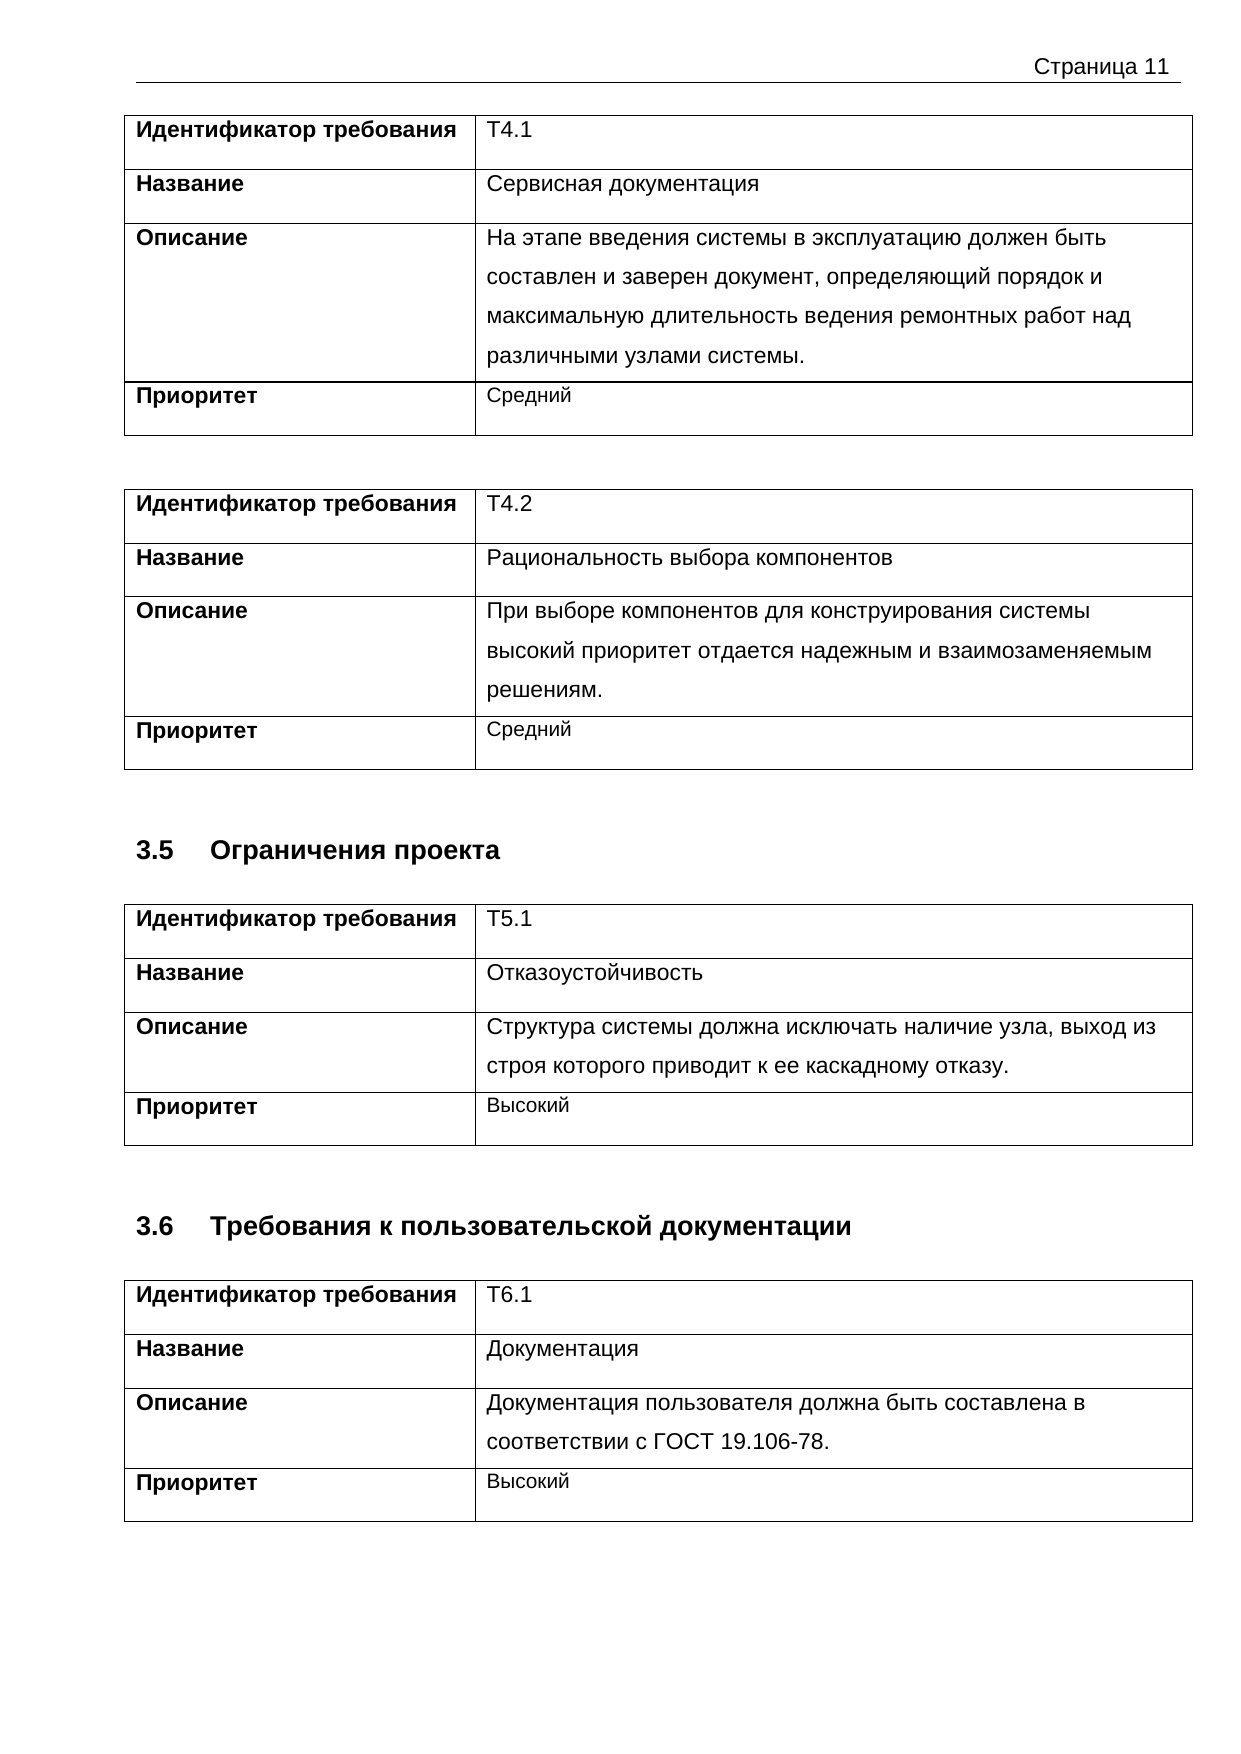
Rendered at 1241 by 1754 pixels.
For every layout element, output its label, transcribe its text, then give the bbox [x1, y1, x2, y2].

table_cell Описание [125, 597, 475, 716]
table_cell Приоритет [125, 383, 475, 435]
table_header Т5.1 [476, 905, 1192, 958]
table_cell Документация пользователя должна быть составлена в соответствии с ГОСТ 19.106-78. [476, 1389, 1192, 1467]
table_header Идентификатор требования [125, 1281, 475, 1334]
table_cell Название [125, 1335, 475, 1387]
table_header Идентификатор требования [125, 905, 475, 958]
table_cell Название [125, 959, 475, 1012]
subtitle Ограничения проекта [136, 834, 1181, 865]
table_cell Описание [125, 1389, 475, 1467]
table_cell Средний [476, 383, 1192, 435]
table_cell Приоритет [125, 1469, 475, 1521]
table_cell При выборе компонентов для конструирования системы высокий приоритет отдается надежным и взаимозаменяемым решениям. [476, 597, 1192, 716]
table_cell Отказоустойчивость [476, 959, 1192, 1012]
table_header Идентификатор требования [125, 490, 475, 542]
table_cell Рациональность выбора компонентов [476, 544, 1192, 596]
table_cell Документация [476, 1335, 1192, 1387]
table_cell Высокий [476, 1469, 1192, 1521]
table_cell Название [125, 170, 475, 222]
table_cell Структура системы должна исключать наличие узла, выход из строя которого приводит к ее каскадному отказу. [476, 1013, 1192, 1092]
table_cell Сервисная документация [476, 170, 1192, 222]
table_cell Средний [476, 717, 1192, 769]
table_cell Описание [125, 224, 475, 381]
table_cell Приоритет [125, 1093, 475, 1145]
table_cell Название [125, 544, 475, 596]
subtitle Требования к пользовательской документации [136, 1210, 1181, 1241]
table_header Т4.2 [476, 490, 1192, 542]
table_cell На этапе введения системы в эксплуатацию должен быть составлен и заверен документ, определяющий порядок и максимальную длительность ведения ремонтных работ над различными узлами системы. [476, 224, 1192, 381]
table_header Идентификатор требования [125, 116, 475, 169]
table_cell Описание [125, 1013, 475, 1092]
table_header Т6.1 [476, 1281, 1192, 1334]
table_cell Высокий [476, 1093, 1192, 1145]
table_cell Приоритет [125, 717, 475, 769]
table_header Т4.1 [476, 116, 1192, 169]
